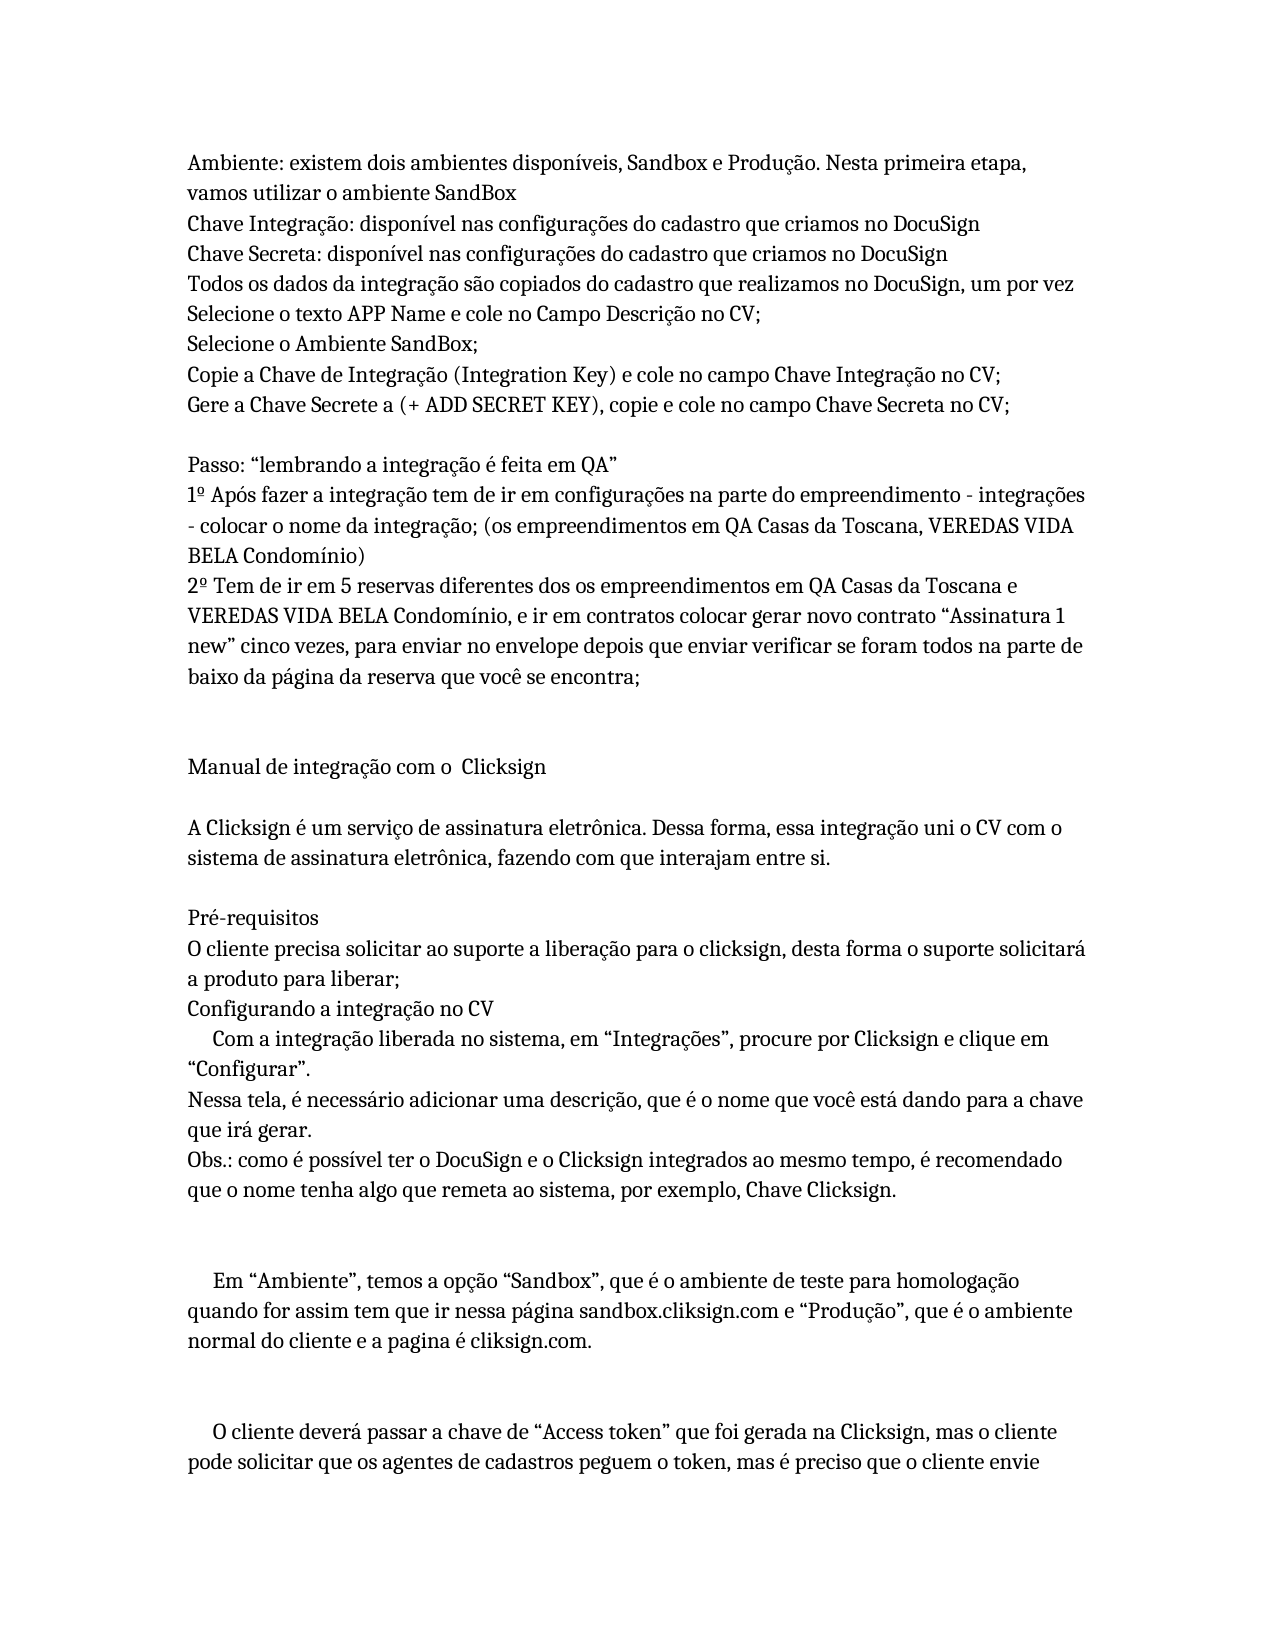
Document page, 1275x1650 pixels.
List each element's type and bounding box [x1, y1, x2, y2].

text [187, 150, 1087, 1475]
